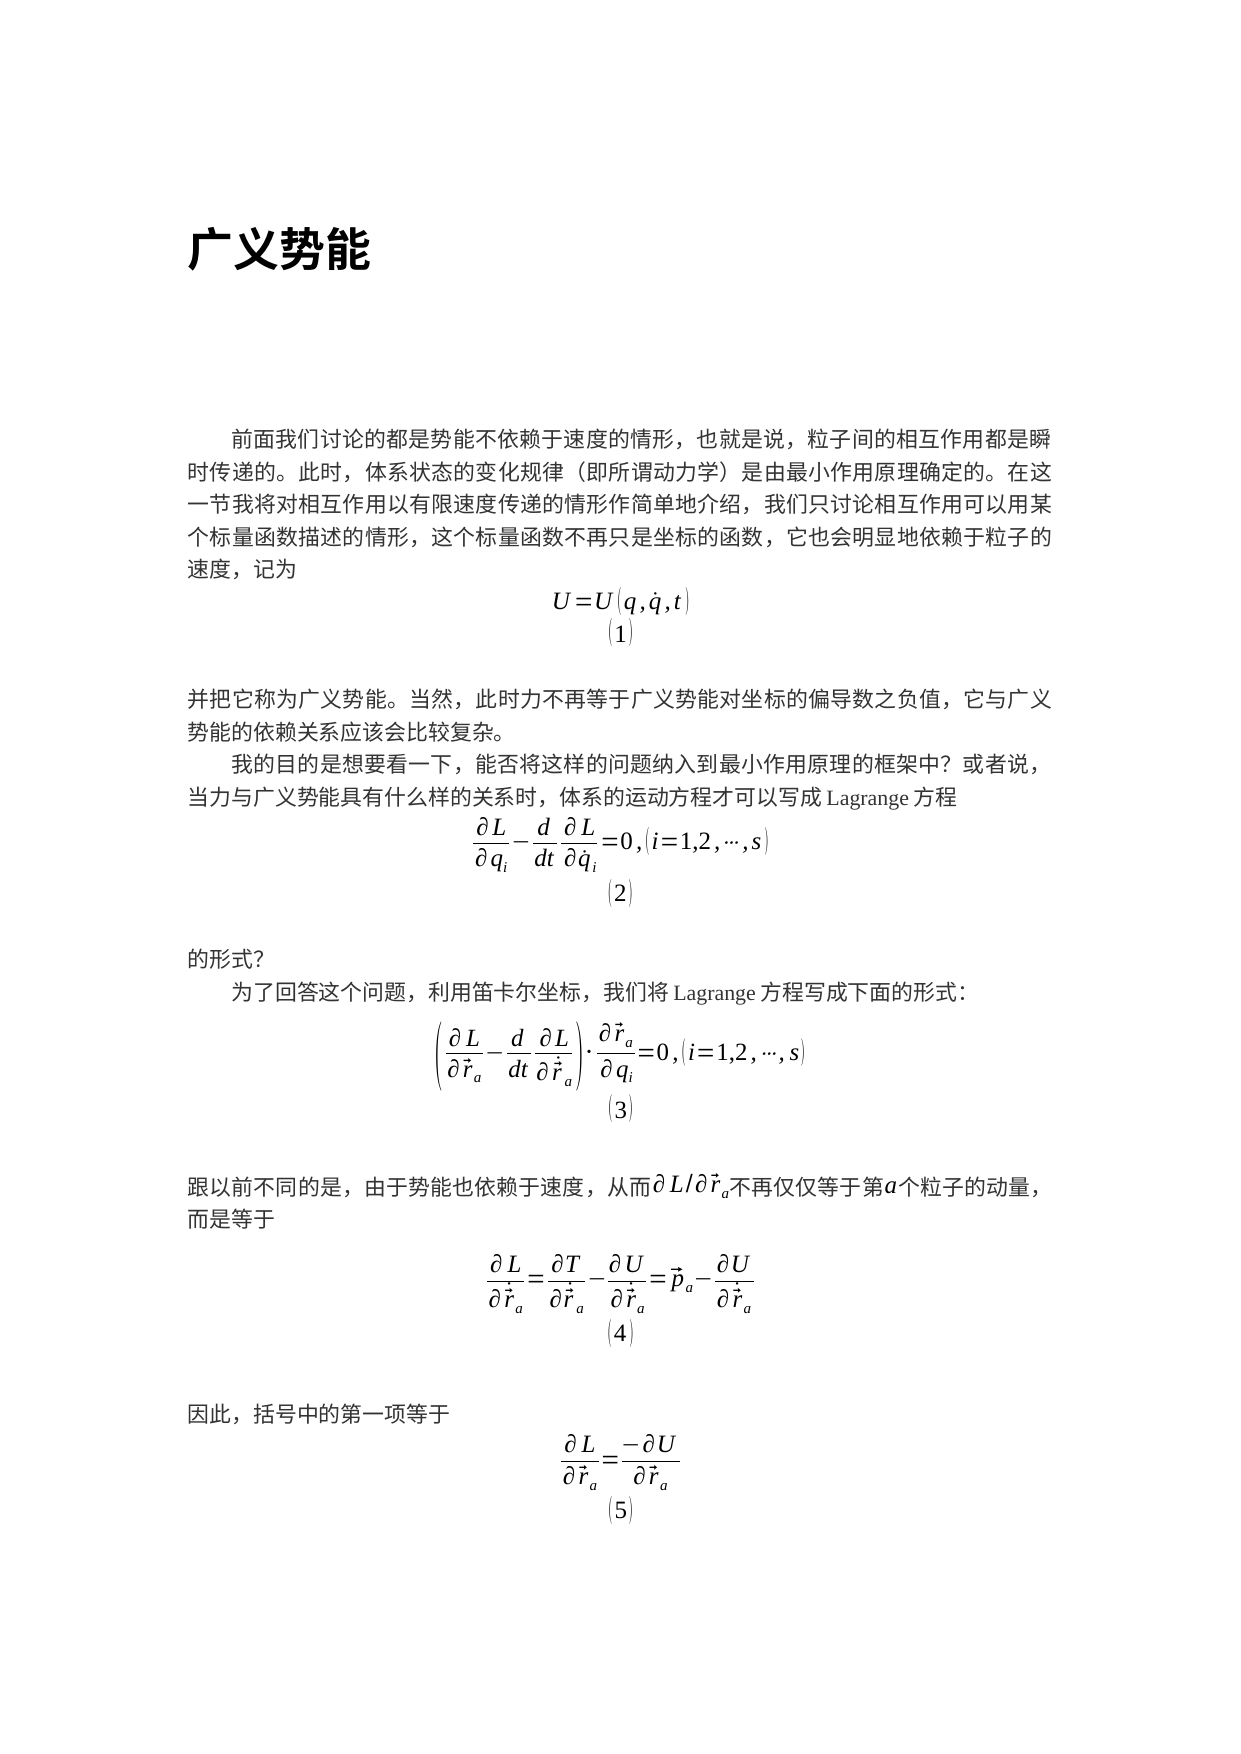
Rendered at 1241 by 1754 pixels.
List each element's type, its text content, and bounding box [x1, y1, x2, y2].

text 的形式？ [187, 942, 1053, 974]
text 我的目的是想要看一下，能否将这样的问题纳入到最小作用原理的框架中？或者说，当力与广义势能具有什么样的关系时，体系的运动方程才可以写成Lagrange方程 [187, 747, 1053, 812]
text 跟以前不同的是，由于势能也依赖于速度，从而不再仅仅等于第个粒子的动量，而是等于 [187, 1169, 1053, 1234]
text 为了回答这个问题，利用笛卡尔坐标，我们将Lagrange方程写成下面的形式： [187, 974, 1053, 1007]
text 并把它称为广义势能。当然，此时力不再等于广义势能对坐标的偏导数之负值，它与广义势能的依赖关系应该会比较复杂。 [187, 682, 1053, 747]
text 前面我们讨论的都是势能不依赖于速度的情形，也就是说，粒子间的相互作用都是瞬时传递的。此时，体系状态的变化规律（即所谓动力学）是由最小作用原理确定的。在这一节我将对相互作用以有限速度传递的情形作简单地介绍，我们只讨论相互作用可以用某个标量函数描述的情形，这个标量函数不再只是坐标的函数，它也会明显地依赖于粒子的速度，记为 [187, 422, 1053, 584]
subtitle 广义势能 [187, 197, 1053, 295]
text 因此，括号中的第一项等于 [187, 1397, 1053, 1429]
